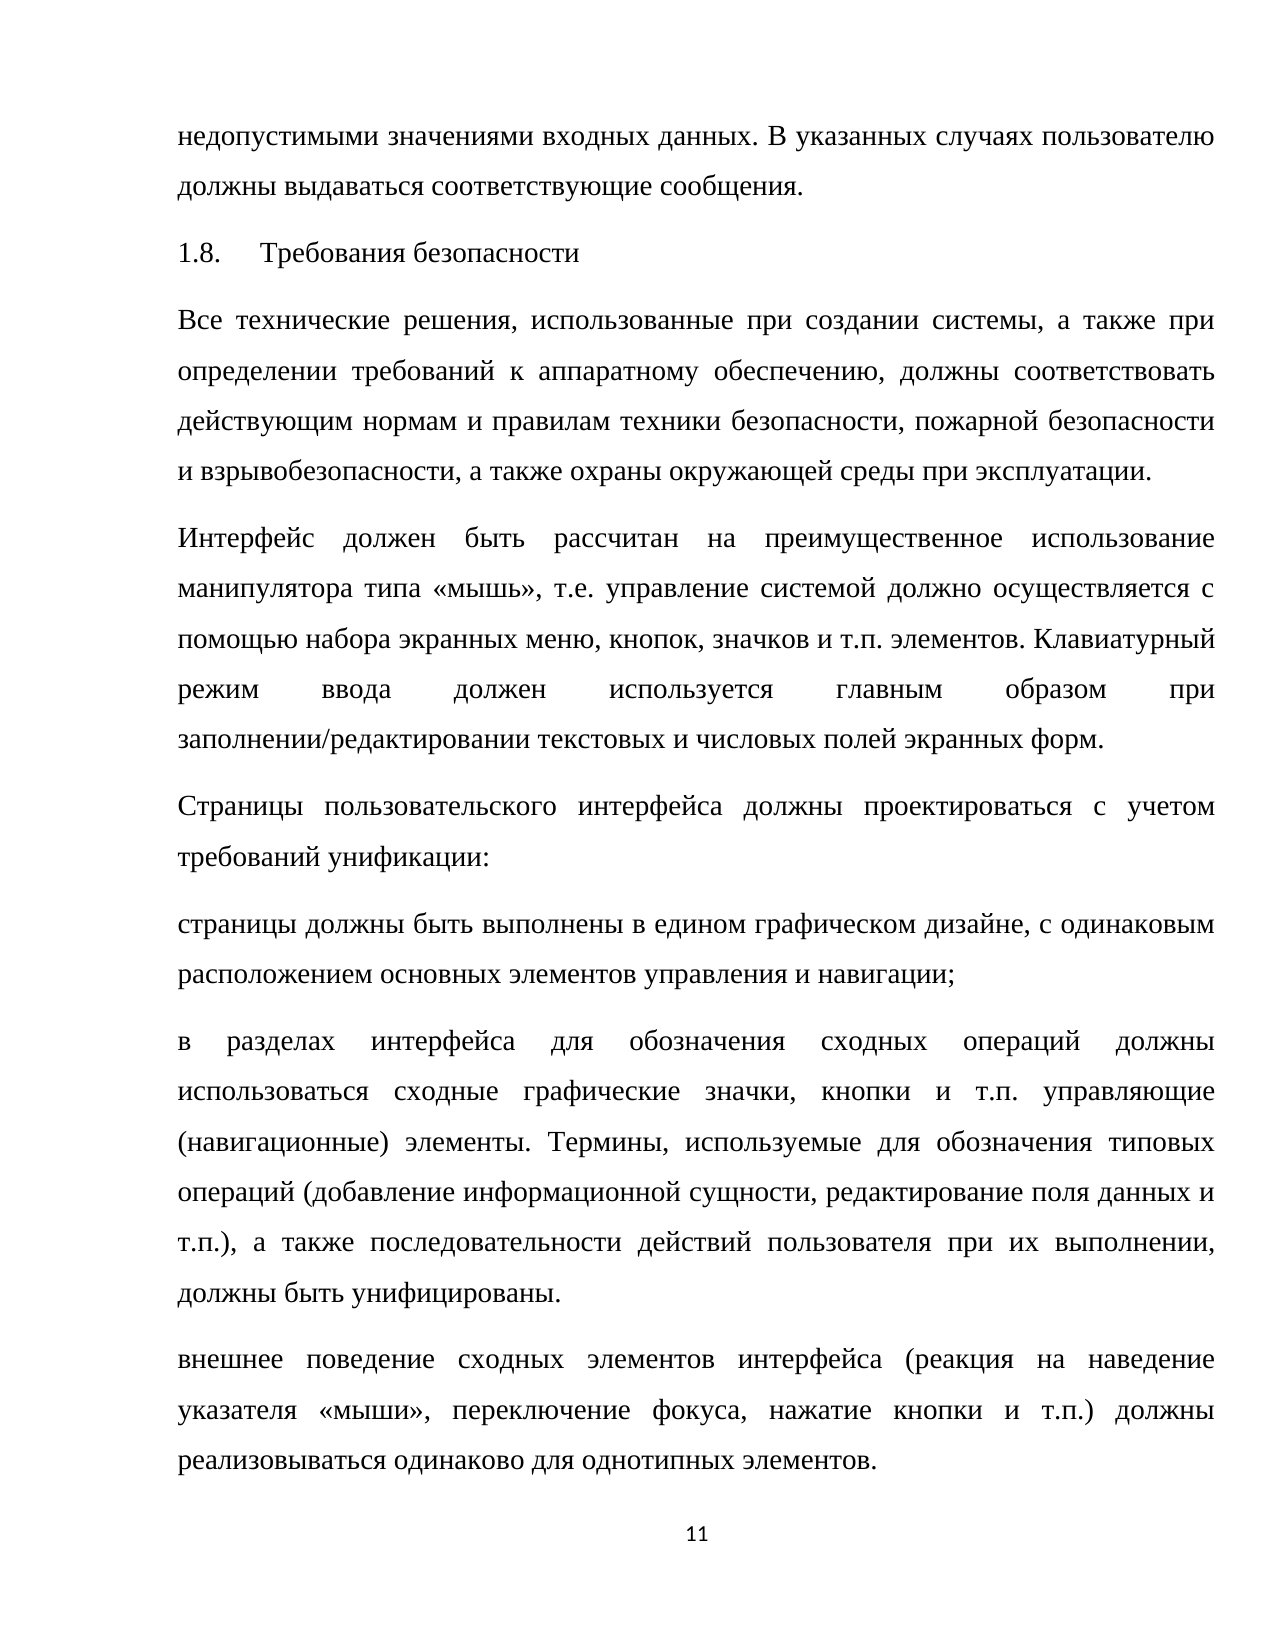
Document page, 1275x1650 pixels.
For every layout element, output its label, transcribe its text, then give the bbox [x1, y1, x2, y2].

text страницы должны быть выполнены в едином графическом дизайне, с одинаковым расположением основных элементов управления и навигации; [177, 906, 1216, 990]
text в разделах интерфейса для обозначения сходных операций должны использоваться сходные графические значки, кнопки и т.п. управляющие (навигационные) элементы. Термины, используемые для обозначения типовых операций (добавление информационной сущности, редактирование поля данных и т.п.), а также последовательности действий пользователя при их выполнении, должны быть унифицированы. [177, 1023, 1216, 1308]
text Все технические решения, использованные при создании системы, а также при определении требований к аппаратному обеспечению, должны соответствовать действующим нормам и правилам техники безопасности, пожарной безопасности и взрывобезопасности, а также охраны окружающей среды при эксплуатации. [177, 302, 1216, 487]
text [177, 118, 1216, 202]
text Интерфейс должен быть рассчитан на преимущественное использование манипулятора типа «мышь», т.е. управление системой должно осуществляется с помощью набора экранных меню, кнопок, значков и т.п. элементов. Клавиатурный режим ввода должен используется главным образом при заполнении/редактировании текстовых и числовых полей экранных форм. [177, 520, 1216, 755]
text Страницы пользовательского интерфейса должны проектироваться с учетом требований унификации: [177, 788, 1216, 872]
list Требования безопасности [177, 235, 1216, 269]
text внешнее поведение сходных элементов интерфейса (реакция на наведение указателя «мыши», переключение фокуса, нажатие кнопки и т.п.) должны реализовываться одинаково для однотипных элементов. [177, 1342, 1216, 1476]
